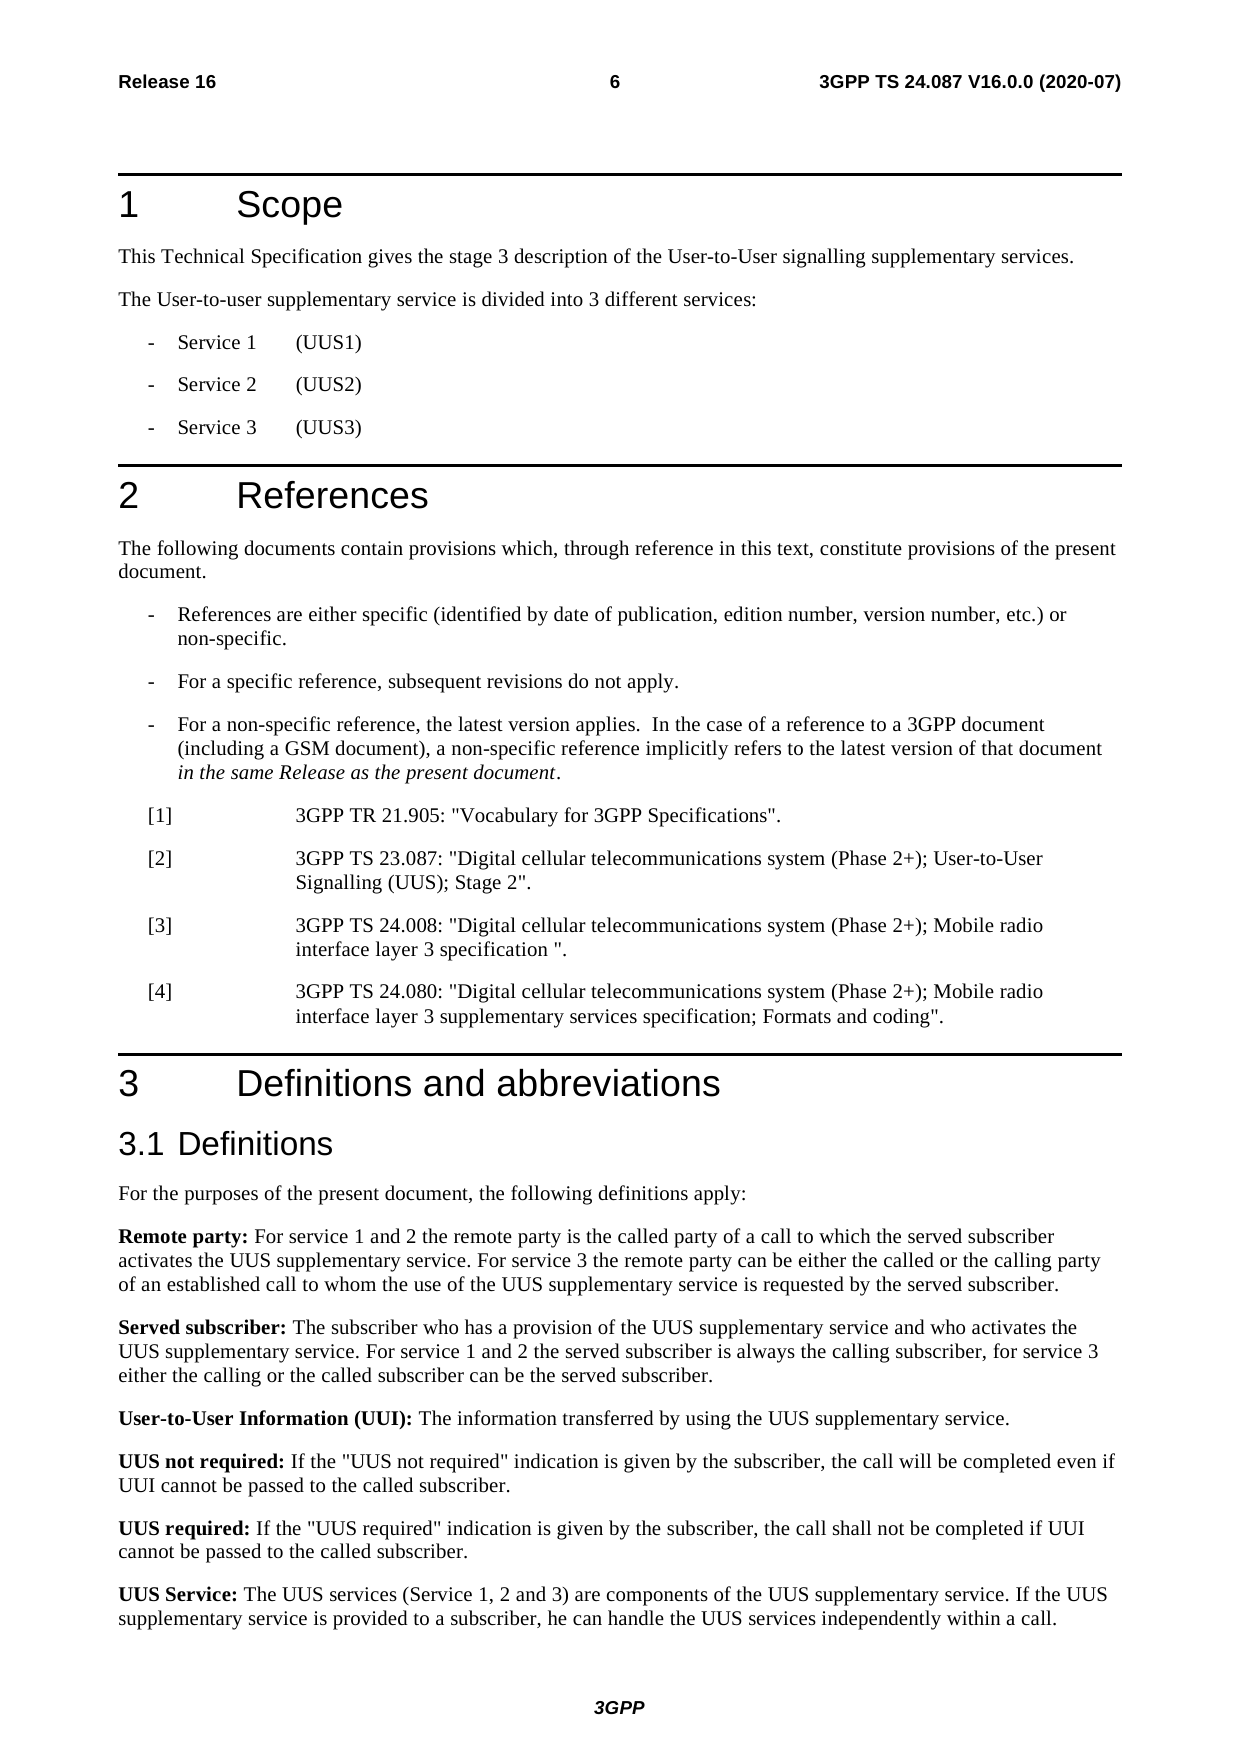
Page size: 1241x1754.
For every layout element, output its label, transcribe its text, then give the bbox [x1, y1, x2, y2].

subtitle 3 Definitions and abbreviations [118, 1056, 1122, 1105]
text - Service 1 (UUS1) [148, 329, 1122, 353]
text UUS Service: The UUS services (Service 1, 2 and 3) are components of the UUS supplementary service. If the UUS supplementary service is provided to a subscriber, he can handle the UUS services independently within a call. [118, 1582, 1122, 1630]
text This Technical Specification gives the stage 3 description of the User-to-User signalling supplementary services. [118, 244, 1122, 268]
text Served subscriber: The subscriber who has a provision of the UUS supplementary service and who activates the UUS supplementary service. For service 1 and 2 the served subscriber is always the calling subscriber, for service 3 either the calling or the called subscriber can be the served subscriber. [118, 1315, 1122, 1387]
text The User-to-user supplementary service is divided into 3 different services: [118, 287, 1122, 311]
text [3] 3GPP TS 24.008: "Digital cellular telecommunications system (Phase 2+); Mobile radio interface layer 3 specification ". [148, 912, 1122, 961]
text UUS not required: If the "UUS not required" indication is given by the subscriber, the call will be completed even if UUI cannot be passed to the called subscriber. [118, 1448, 1122, 1497]
text [2] 3GPP TS 23.087: "Digital cellular telecommunications system (Phase 2+); User-to-User Signalling (UUS); Stage 2". [148, 846, 1122, 894]
text - For a non-specific reference, the latest version applies. In the case of a reference to a 3GPP document (including a GSM document), a non-specific reference implicitly refers to the latest version of that document in the same Release as the present document. [148, 712, 1122, 784]
text UUS required: If the "UUS required" indication is given by the subscriber, the call shall not be completed if UUI cannot be passed to the called subscriber. [118, 1515, 1122, 1563]
text - References are either specific (identified by date of publication, edition number, version number, etc.) or non-specific. [148, 602, 1122, 650]
text - Service 3 (UUS3) [148, 415, 1122, 439]
text User-to-User Information (UUI): The information transferred by using the UUS supplementary service. [118, 1406, 1122, 1430]
subtitle 3.1 Definitions [118, 1124, 1122, 1162]
subtitle 2 References [118, 467, 1122, 517]
text - Service 2 (UUS2) [148, 372, 1122, 396]
text Remote party: For service 1 and 2 the remote party is the called party of a call to which the served subscriber activates the UUS supplementary service. For service 3 the remote party can be either the called or the calling party of an established call to whom the use of the UUS supplementary service is requested by the served subscriber. [118, 1224, 1122, 1296]
text For the purposes of the present document, the following definitions apply: [118, 1181, 1122, 1205]
text [4] 3GPP TS 24.080: "Digital cellular telecommunications system (Phase 2+); Mobile radio interface layer 3 supplementary services specification; Formats and coding". [148, 979, 1122, 1027]
text The following documents contain provisions which, through reference in this text, constitute provisions of the present document. [118, 535, 1122, 583]
text [1] 3GPP TR 21.905: "Vocabulary for 3GPP Specifications". [148, 803, 1122, 827]
subtitle 1 Scope [118, 176, 1122, 225]
text - For a specific reference, subsequent revisions do not apply. [148, 669, 1122, 693]
